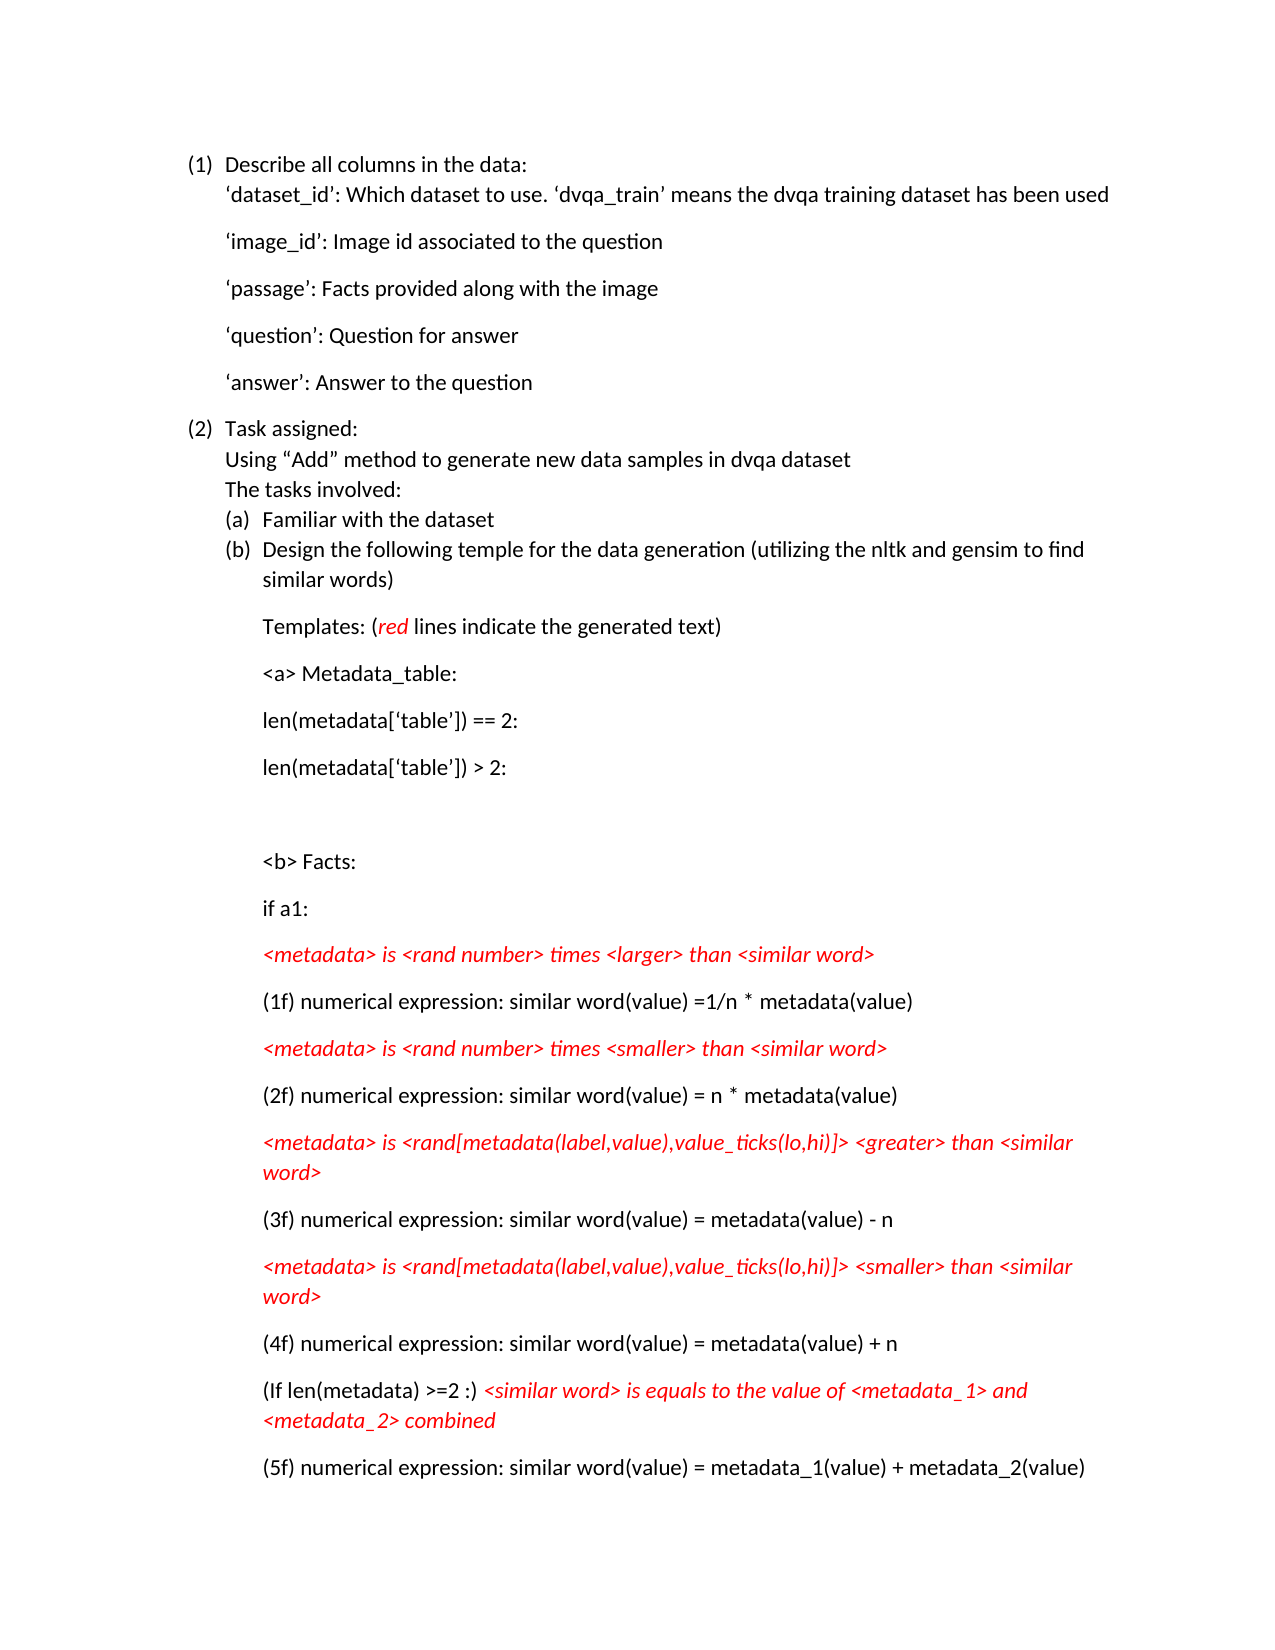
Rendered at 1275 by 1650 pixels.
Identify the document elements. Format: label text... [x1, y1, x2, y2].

text len(metadata[‘table’]) == 2: [262, 706, 1125, 734]
list The tasks involved: [225, 475, 1125, 503]
list Describe all columns in the data: [187, 150, 1125, 178]
text <metadata> is <rand[metadata(label,value),value_ticks(lo,hi)]> <smaller> than <similar word> [262, 1252, 1125, 1310]
text <metadata> is <rand number> times <smaller> than <similar word> [262, 1034, 1125, 1062]
text len(metadata[‘table’]) > 2: [262, 753, 1125, 781]
list Familiar with the dataset [225, 505, 1125, 533]
text <b> Facts: [262, 847, 1125, 875]
text (3f) numerical expression: similar word(value) = metadata(value) - n [262, 1205, 1125, 1233]
text (1f) numerical expression: similar word(value) =1/n * metadata(value) [262, 987, 1125, 1016]
text (2f) numerical expression: similar word(value) = n * metadata(value) [262, 1081, 1125, 1109]
list Design the following temple for the data generation (utilizing the nltk and gensim to find similar words) [225, 535, 1125, 594]
text <metadata> is <rand number> times <larger> than <similar word> [262, 941, 1125, 969]
text <a> Metadata_table: [262, 659, 1125, 687]
list ‘dataset_id’: Which dataset to use. ‘dvqa_train’ means the dvqa training dataset has been used [225, 180, 1125, 208]
text ‘image_id’: Image id associated to the question [150, 227, 1125, 255]
list Using “Add” method to generate new data samples in dvqa dataset [225, 445, 1125, 473]
text ‘question’: Question for answer [150, 321, 1125, 349]
text (5f) numerical expression: similar word(value) = metadata_1(value) + metadata_2(value) [262, 1453, 1125, 1481]
text ‘passage’: Facts provided along with the image [150, 274, 1125, 302]
text (If len(metadata) >=2 :) <similar word> is equals to the value of <metadata_1> and <metadata_2> combined [262, 1376, 1125, 1434]
text <metadata> is <rand[metadata(label,value),value_ticks(lo,hi)]> <greater> than <similar word> [262, 1128, 1125, 1186]
text Templates: (red lines indicate the generated text) [262, 612, 1125, 641]
text ‘answer’: Answer to the question [150, 368, 1125, 396]
text (4f) numerical expression: similar word(value) = metadata(value) + n [262, 1329, 1125, 1357]
text if a1: [262, 894, 1125, 922]
list Task assigned: [187, 414, 1125, 443]
